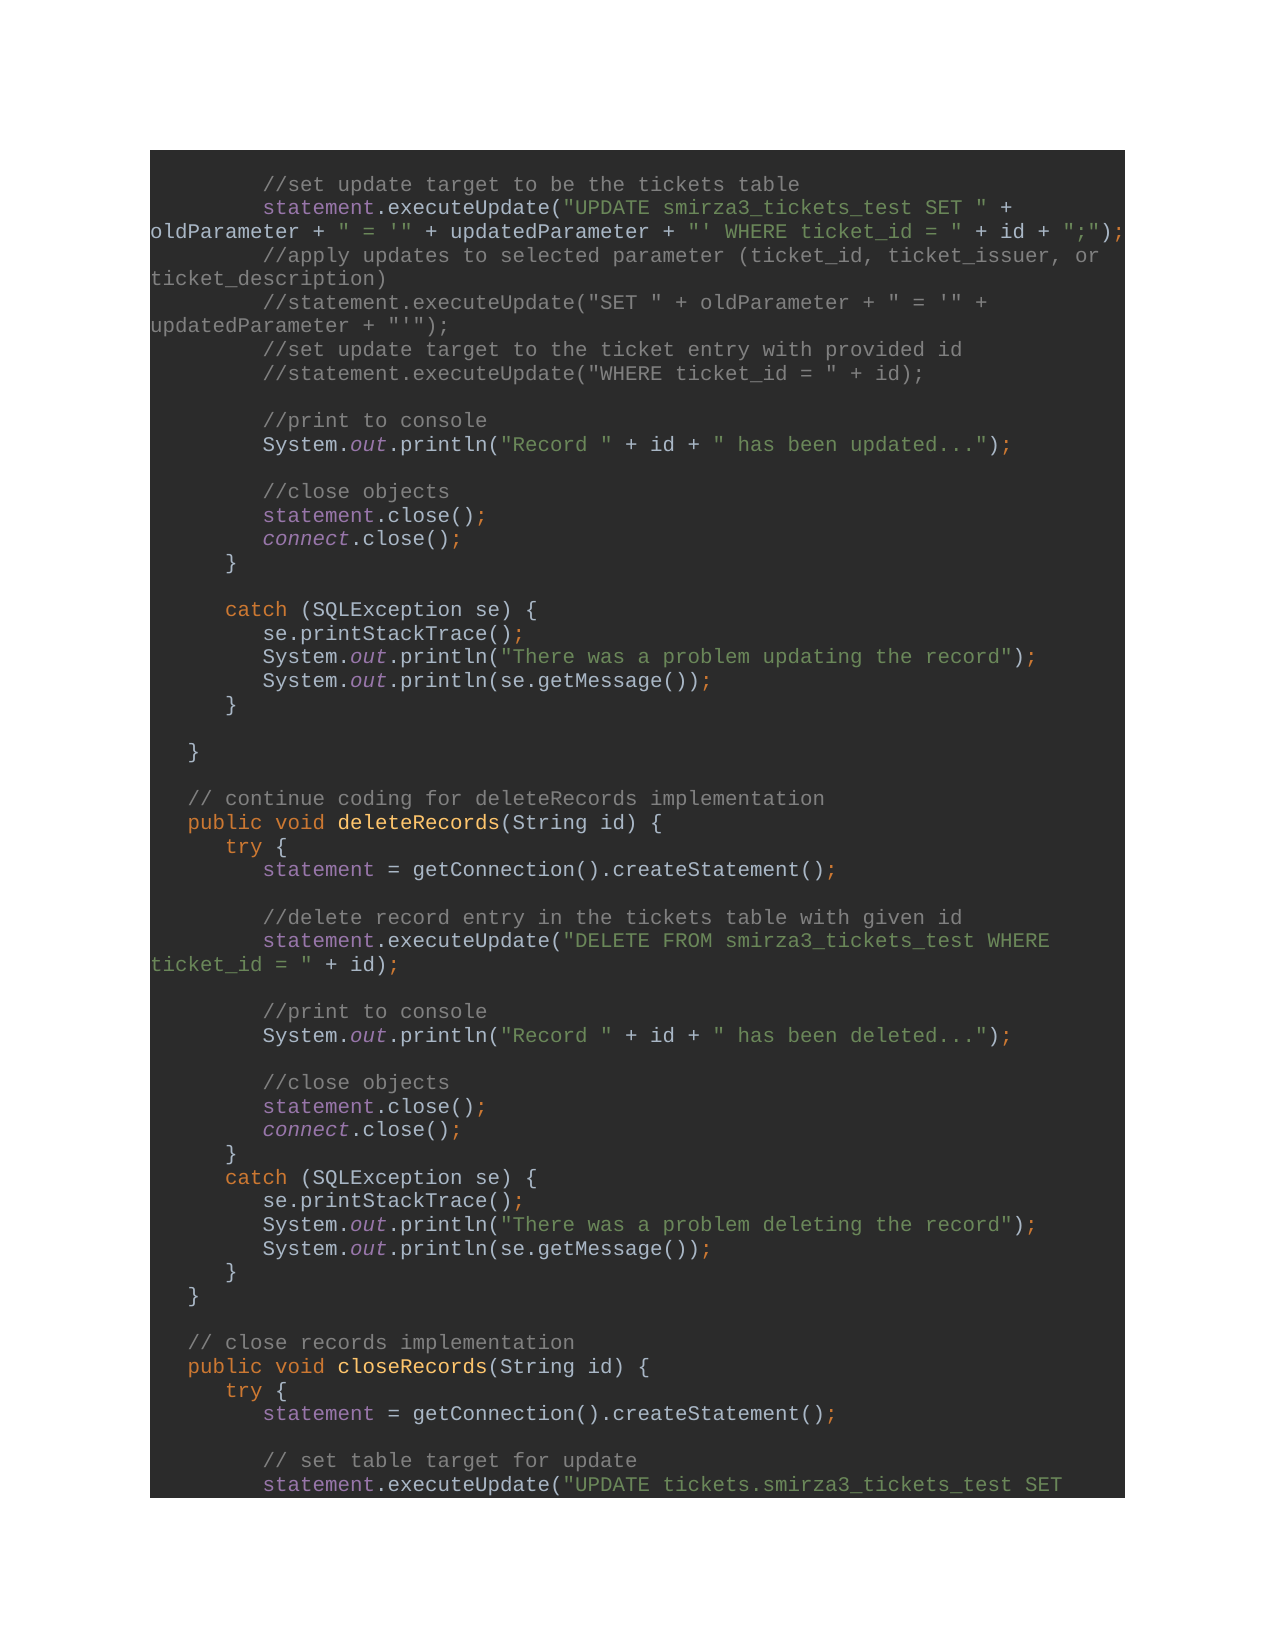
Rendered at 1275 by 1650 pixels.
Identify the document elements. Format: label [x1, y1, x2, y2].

text [150, 150, 1125, 1498]
